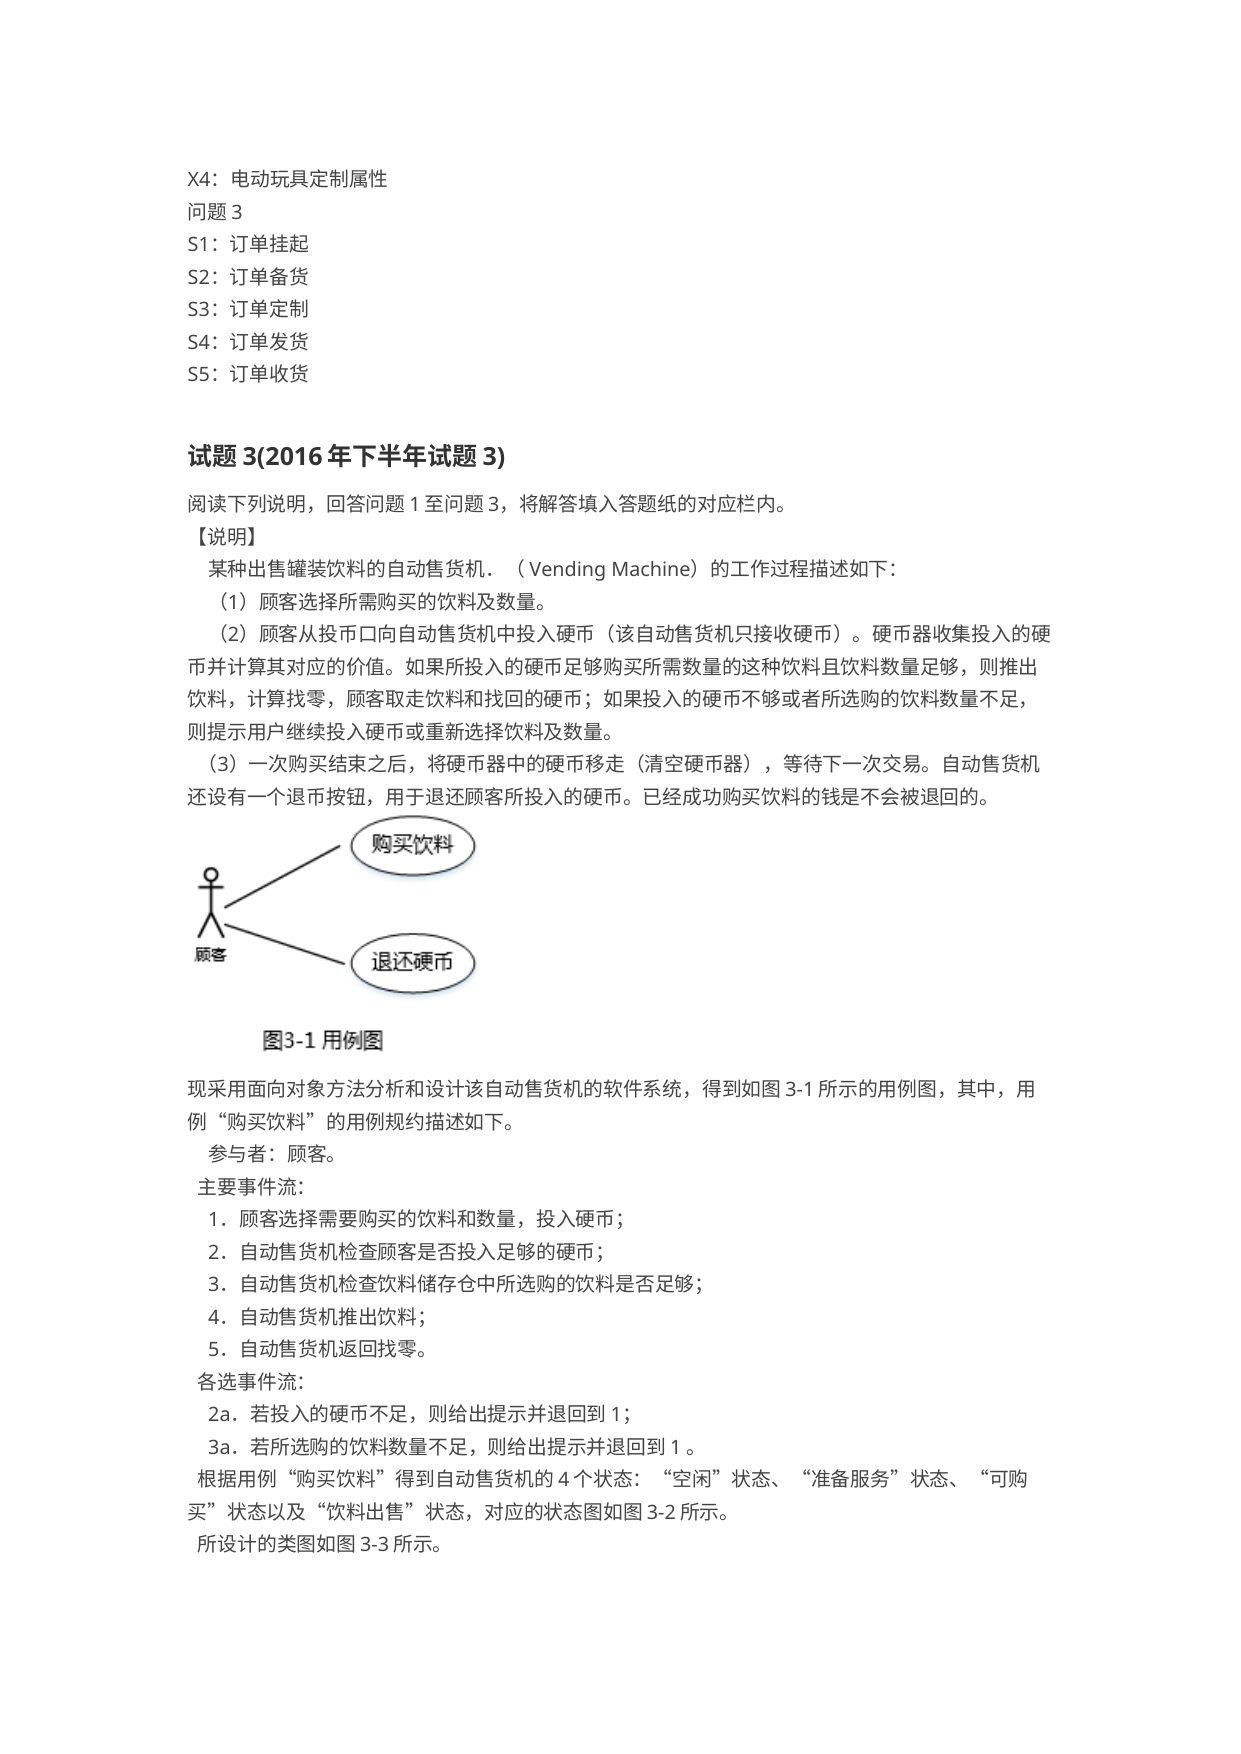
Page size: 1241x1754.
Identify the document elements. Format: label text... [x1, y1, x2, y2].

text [187, 162, 1053, 389]
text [187, 487, 1053, 1559]
picture [187, 812, 483, 1056]
subtitle 试题3(2016年下半年试题3) [187, 422, 1053, 487]
